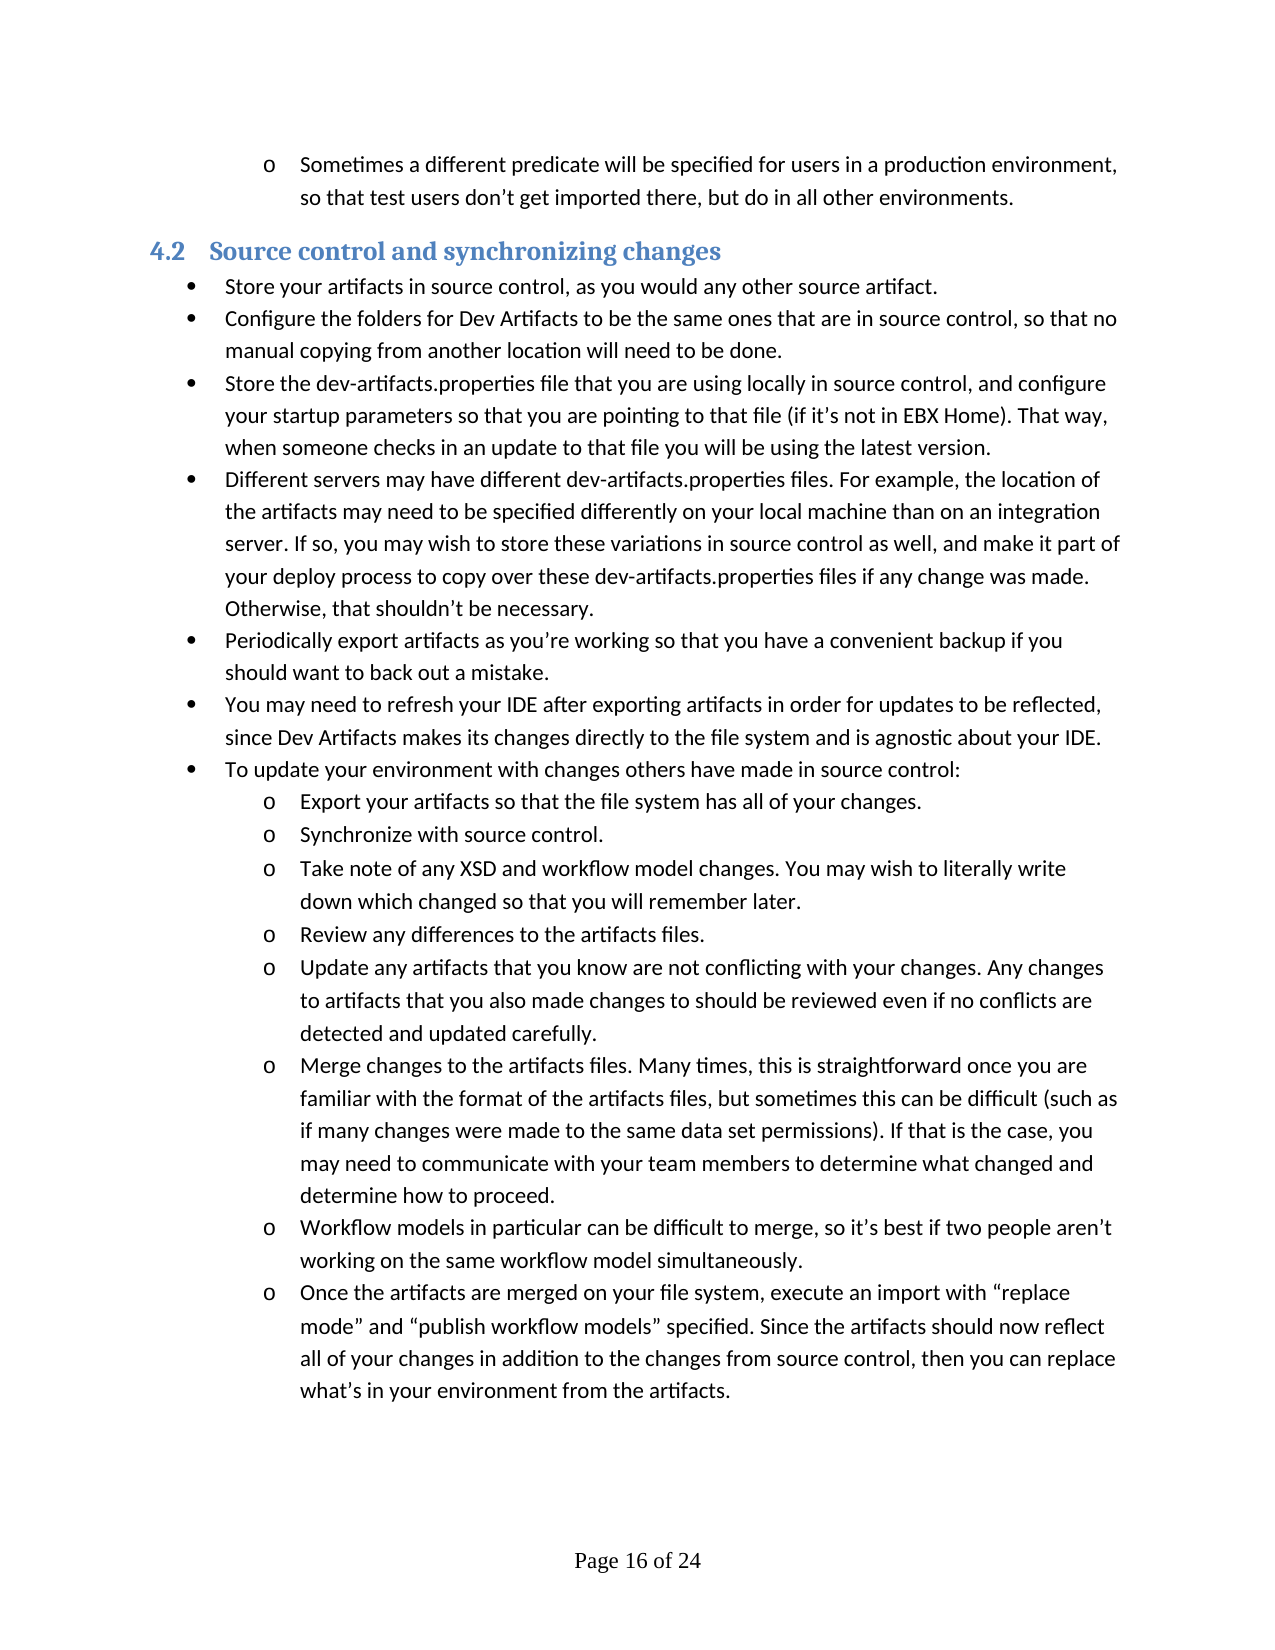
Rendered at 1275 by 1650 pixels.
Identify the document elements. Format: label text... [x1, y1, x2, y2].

list Periodically export artifacts as you’re working so that you have a convenient backup if you should want to back out a mistake. [187, 626, 1125, 686]
list Review any differences to the artifacts files. [262, 920, 1125, 949]
list Synchronize with source control. [262, 821, 1125, 850]
list Configure the folders for Dev Artifacts to be the same ones that are in source control, so that no manual copying from another location will need to be done. [187, 304, 1125, 364]
list Update any artifacts that you know are not conflicting with your changes. Any changes to artifacts that you also made changes to should be reviewed even if no conflicts are detected and updated carefully. [262, 953, 1125, 1047]
subtitle Source control and synchronizing changes [150, 236, 1125, 267]
list Merge changes to the artifacts files. Many times, this is straightforward once you are familiar with the format of the artifacts files, but sometimes this can be difficult (such as if many changes were made to the same data set permissions). If that is the case, you may need to communicate with your team members to determine what changed and determine how to proceed. [262, 1051, 1125, 1209]
list Sometimes a different predicate will be specified for users in a production environment, so that test users don’t get imported there, but do in all other environments. [262, 150, 1125, 211]
list Take note of any XSD and workflow model changes. You may wish to literally write down which changed so that you will remember later. [262, 854, 1125, 916]
list To update your environment with changes others have made in source control: [187, 755, 1125, 783]
list Store the dev-artifacts.properties file that you are using locally in source control, and configure your startup parameters so that you are pointing to that file (if it’s not in EBX Home). That way, when someone checks in an update to that file you will be using the latest version. [187, 369, 1125, 461]
list Workflow models in particular can be difficult to merge, so it’s best if two people aren’t working on the same workflow model simultaneously. [262, 1213, 1125, 1274]
list Once the artifacts are merged on your file system, execute an import with “replace mode” and “publish workflow models” specified. Since the artifacts should now reflect all of your changes in addition to the changes from source control, then you can replace what’s in your environment from the artifacts. [262, 1278, 1125, 1404]
list You may need to refresh your IDE after exporting artifacts in order for updates to be reflected, since Dev Artifacts makes its changes directly to the file system and is agnostic about your IDE. [187, 691, 1125, 751]
list Store your artifacts in source control, as you would any other source artifact. [187, 272, 1125, 300]
list Export your artifacts so that the file system has all of your changes. [262, 787, 1125, 816]
list Different servers may have different dev-artifacts.properties files. For example, the location of the artifacts may need to be specified differently on your local machine than on an integration server. If so, you may wish to store these variations in source control as well, and make it part of your deploy process to copy over these dev-artifacts.properties files if any change was made. Otherwise, that shouldn’t be necessary. [187, 465, 1125, 622]
